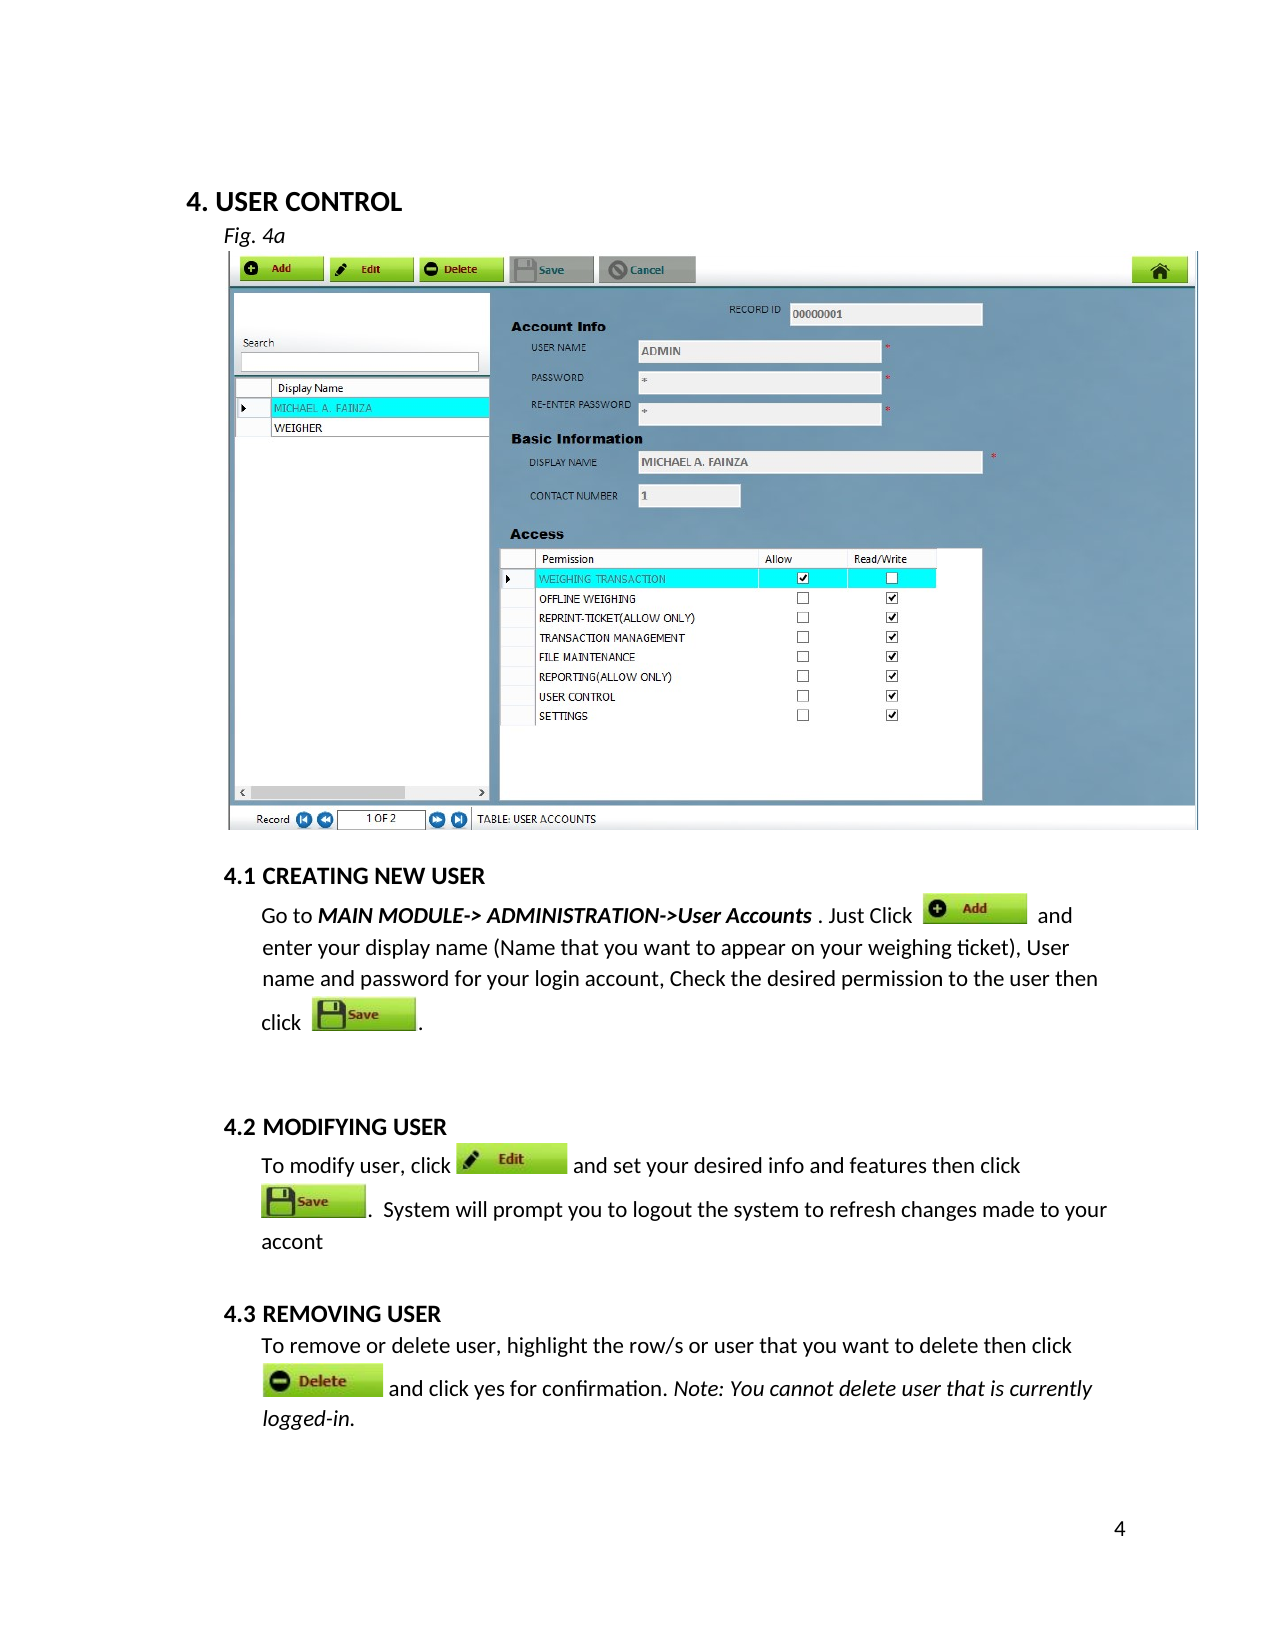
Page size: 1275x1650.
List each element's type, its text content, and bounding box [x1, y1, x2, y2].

text Fig. 4a [223, 221, 1146, 249]
picture [261, 1183, 368, 1218]
picture [922, 893, 1028, 924]
text and click yes for confirmation. Note: You cannot delete user that is currently [262, 1363, 1146, 1402]
picture [225, 251, 1199, 830]
text logged-in. [262, 1404, 1146, 1432]
text Go to MAIN MODULE-> ADMINISTRATION->User Accounts . Just Click and enter your display name (Name that you want to appear on your weighing ticket), User name and password for your login account, Check the desired permission to the user then [261, 893, 1125, 992]
picture [311, 996, 418, 1031]
picture [262, 1363, 384, 1397]
text . System will prompt you to logout the system to refresh changes made to your [261, 1183, 1125, 1223]
picture [456, 1143, 568, 1174]
subtitle 4.2 MODIFYING USER [223, 1111, 980, 1141]
text click . [261, 996, 1125, 1037]
subtitle 4. USER CONTROL [186, 183, 1205, 218]
text To remove or delete user, highlight the row/s or user that you want to delete then click [261, 1331, 1125, 1359]
subtitle 4.3 REMOVING USER [223, 1298, 980, 1329]
text accont [261, 1227, 1125, 1256]
text To modify user, click and set your desired info and features then click [261, 1144, 1125, 1179]
subtitle 4.1 CREATING NEW USER [223, 861, 980, 891]
